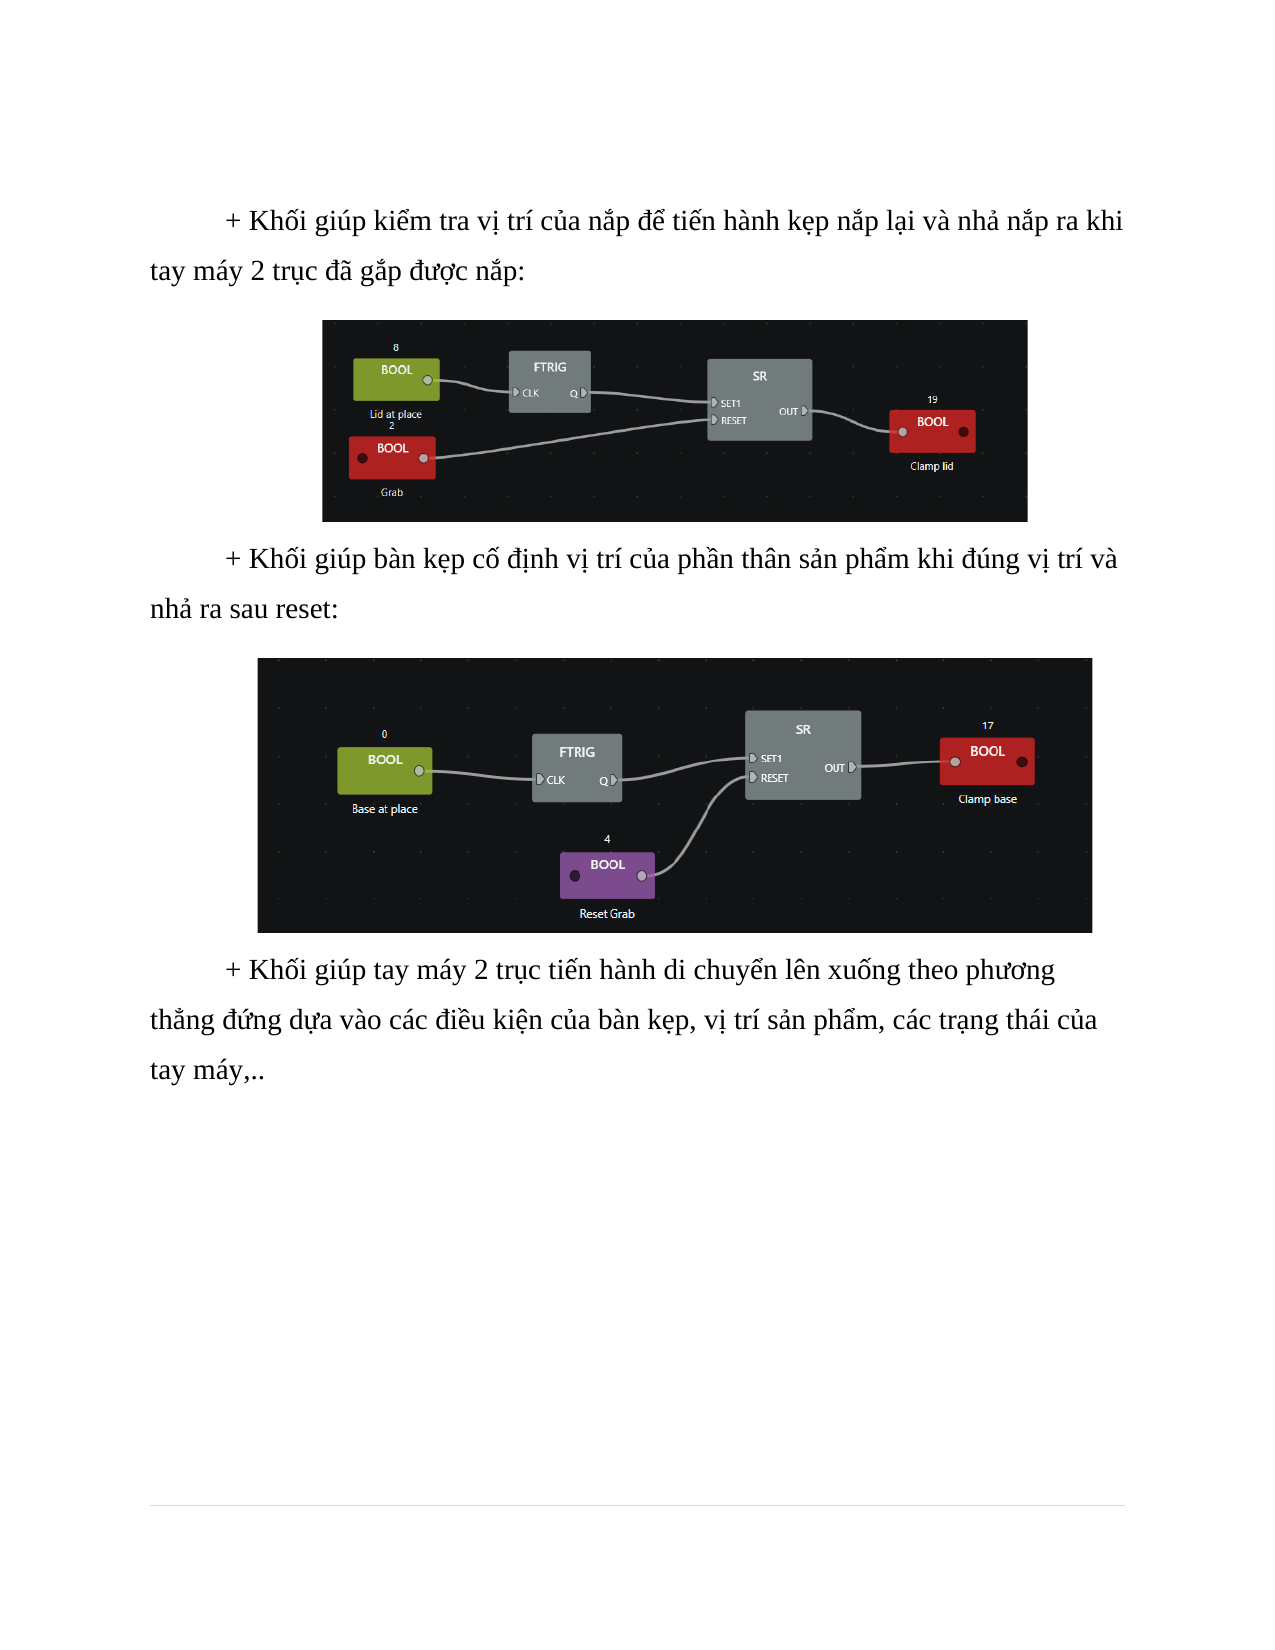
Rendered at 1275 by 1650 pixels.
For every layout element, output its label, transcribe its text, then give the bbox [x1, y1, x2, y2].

text + Khối giúp kiểm tra vị trí của nắp để tiến hành kẹp nắp lại và nhả nắp ra khi tay máy 2 trục đã gắp được nắp: [150, 203, 1125, 287]
picture [257, 658, 1093, 933]
picture [322, 320, 1028, 522]
text + Khối giúp tay máy 2 trục tiến hành di chuyển lên xuống theo phương thẳng đứng dựa vào các điều kiện của bàn kẹp, vị trí sản phẩm, các trạng thái của tay máy,.. [150, 952, 1125, 1086]
text + Khối giúp bàn kẹp cố định vị trí của phần thân sản phẩm khi đúng vị trí và nhả ra sau reset: [150, 541, 1125, 625]
